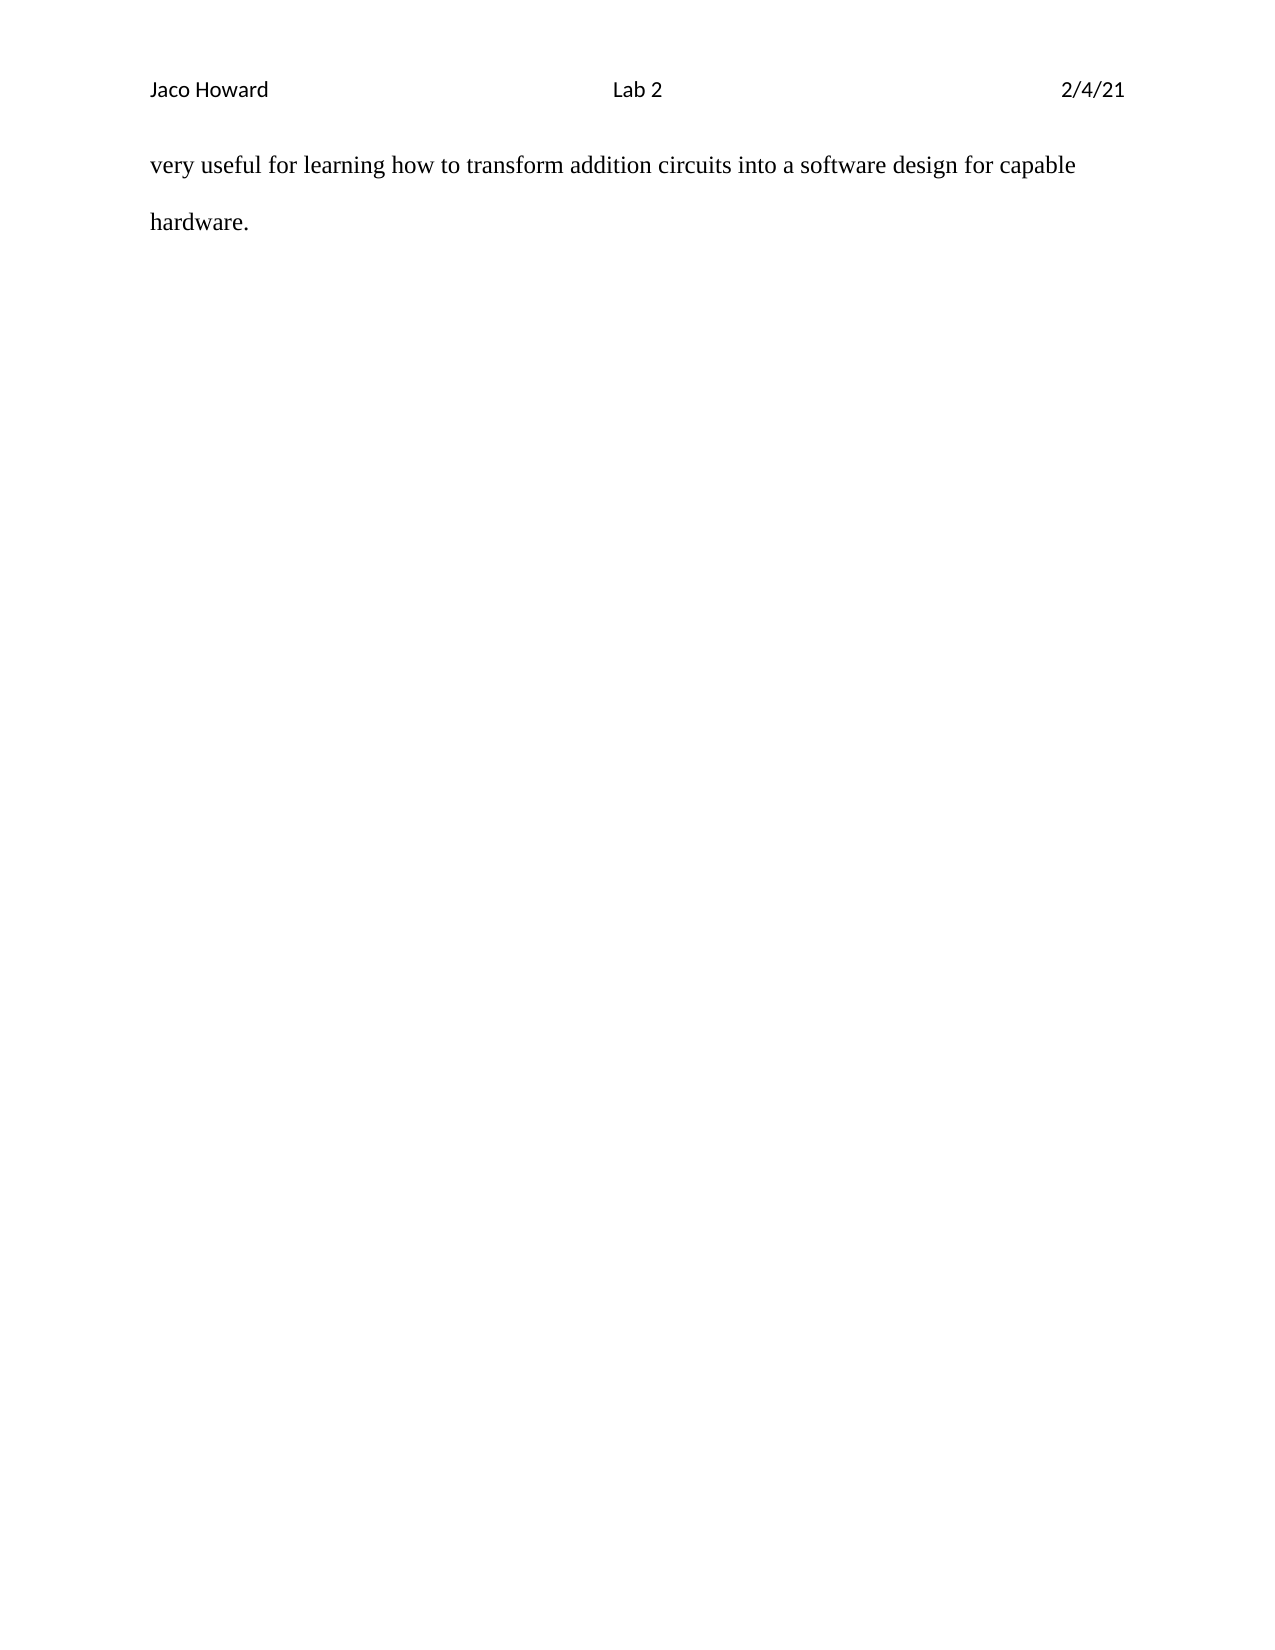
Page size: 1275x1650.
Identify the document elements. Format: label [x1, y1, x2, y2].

text [150, 150, 1125, 236]
